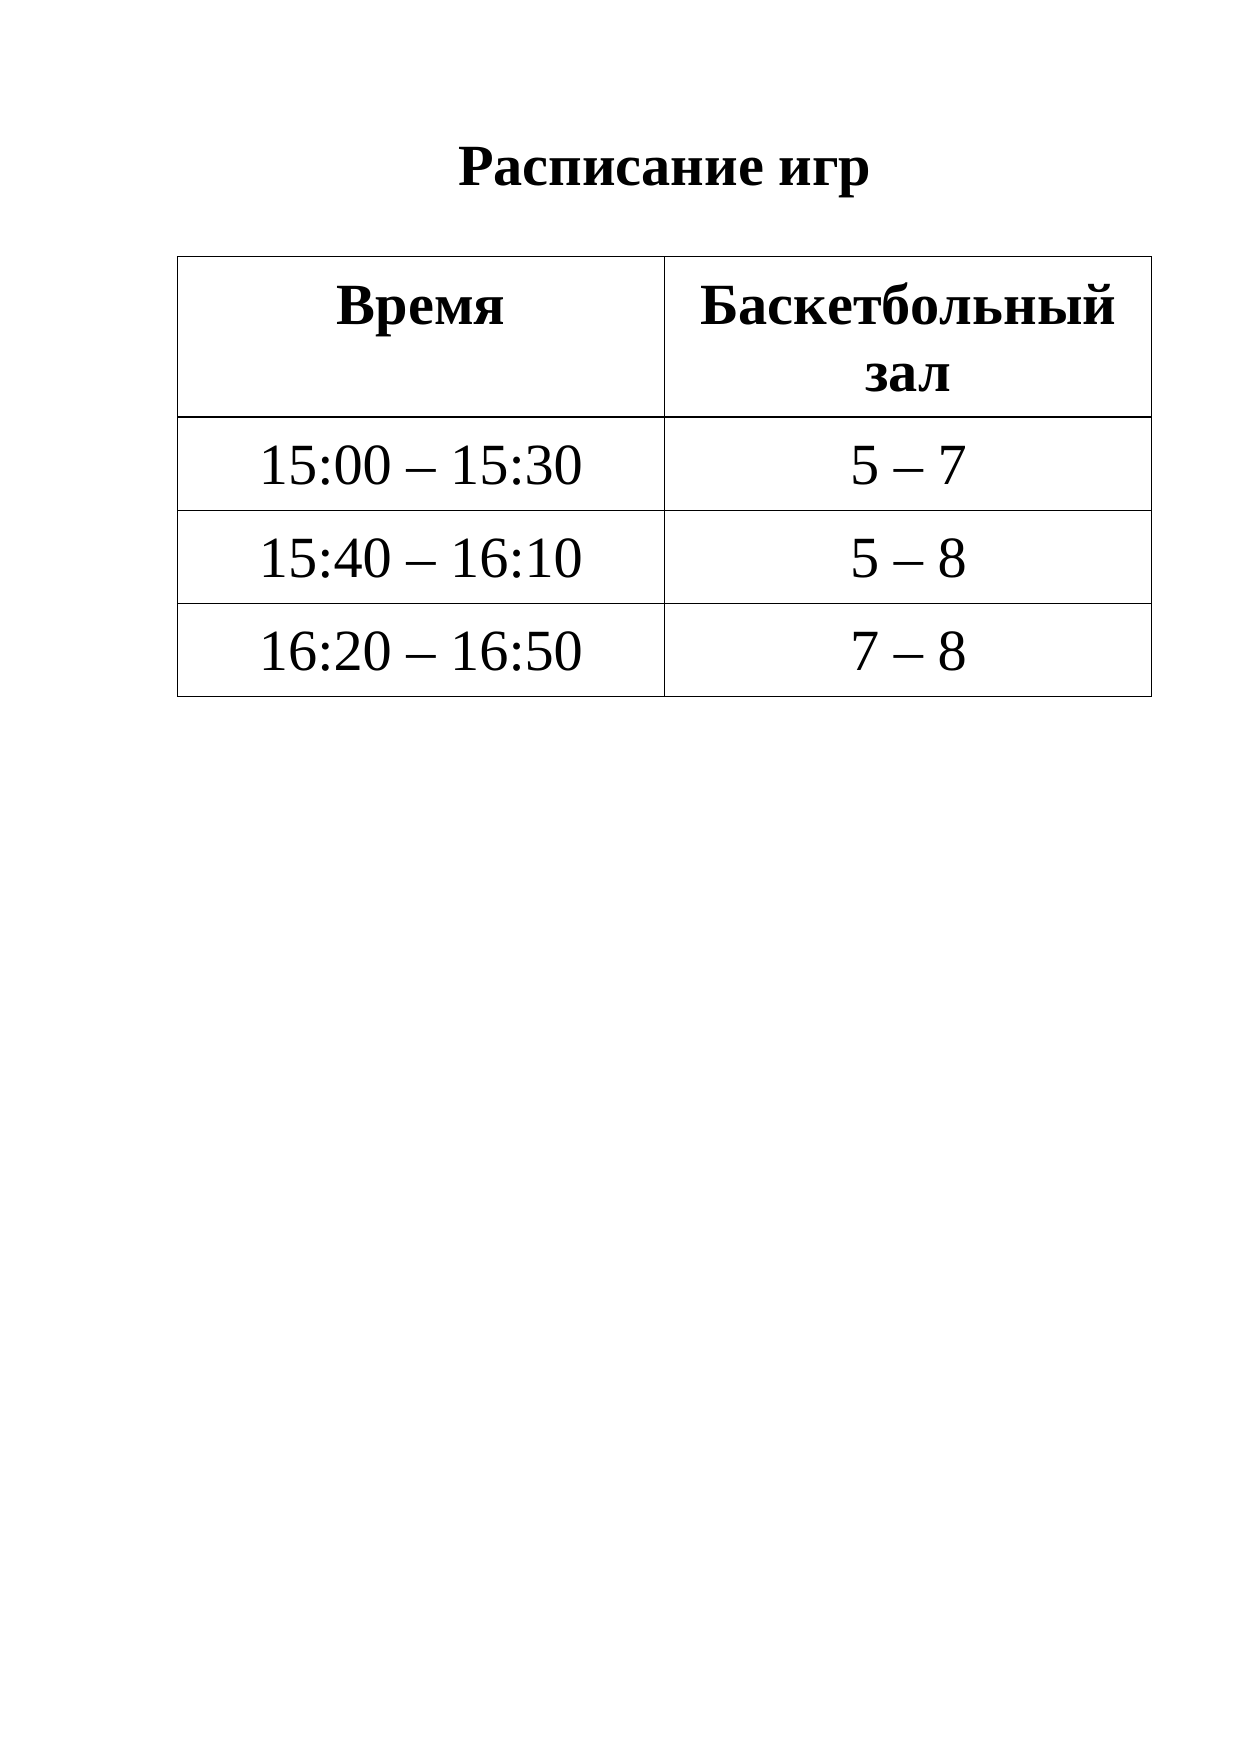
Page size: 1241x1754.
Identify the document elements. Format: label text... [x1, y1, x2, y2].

table_cell 15:40 – 16:10 [178, 511, 664, 603]
table_cell 5 – 7 [665, 418, 1151, 509]
table_header Время [178, 257, 664, 416]
table_cell 16:20 – 16:50 [178, 604, 664, 696]
table_header Баскетбольный зал [665, 257, 1151, 416]
table_cell 7 – 8 [665, 604, 1151, 696]
table_cell 15:00 – 15:30 [178, 418, 664, 509]
table_cell 5 – 8 [665, 511, 1151, 603]
text Расписание игр [177, 131, 1152, 198]
